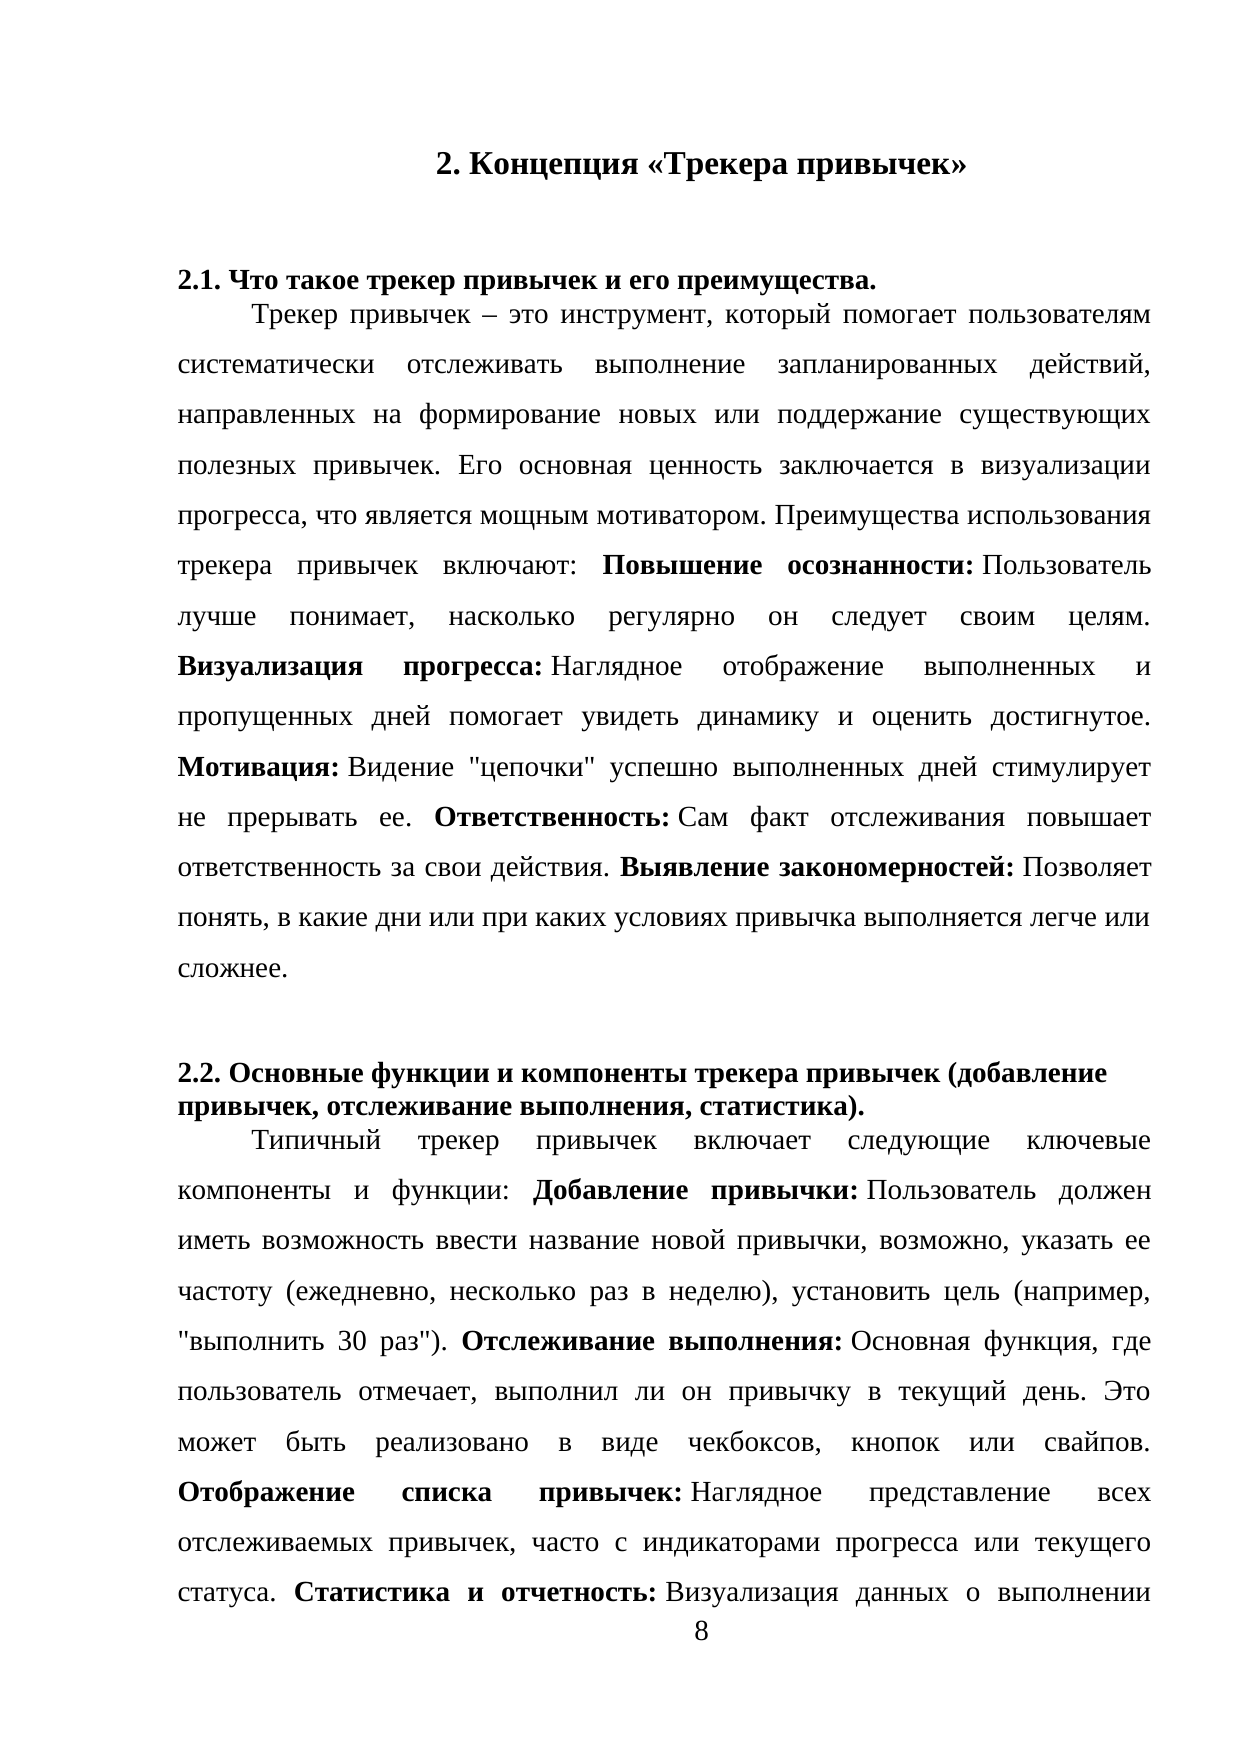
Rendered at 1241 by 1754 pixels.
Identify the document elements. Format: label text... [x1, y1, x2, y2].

text Трекер привычек – это инструмент, который помогает пользователям систематически отслеживать выполнение запланированных действий, направленных на формирование новых или поддержание существующих полезных привычек. Его основная ценность заключается в визуализации прогресса, что является мощным мотиватором. Преимущества использования трекера привычек включают: Повышение осознанности: Пользователь лучше понимает, насколько регулярно он следует своим целям. Визуализация прогресса: Наглядное отображение выполненных и пропущенных дней помогает увидеть динамику и оценить достигнутое. Мотивация: Видение "цепочки" успешно выполненных дней стимулирует не прерывать ее. Ответственность: Сам факт отслеживания повышает ответственность за свои действия. Выявление закономерностей: Позволяет понять, в какие дни или при каких условиях привычка выполняется легче или сложнее. [177, 296, 1152, 983]
subtitle 2.2. Основные функции и компоненты трекера привычек (добавление привычек, отслеживание выполнения, статистика). [177, 1055, 1152, 1122]
subtitle 2. Концепция «Трекера привычек» [177, 143, 1152, 239]
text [177, 1122, 1152, 1608]
subtitle 2.1. Что такое трекер привычек и его преимущества. [177, 262, 1152, 296]
